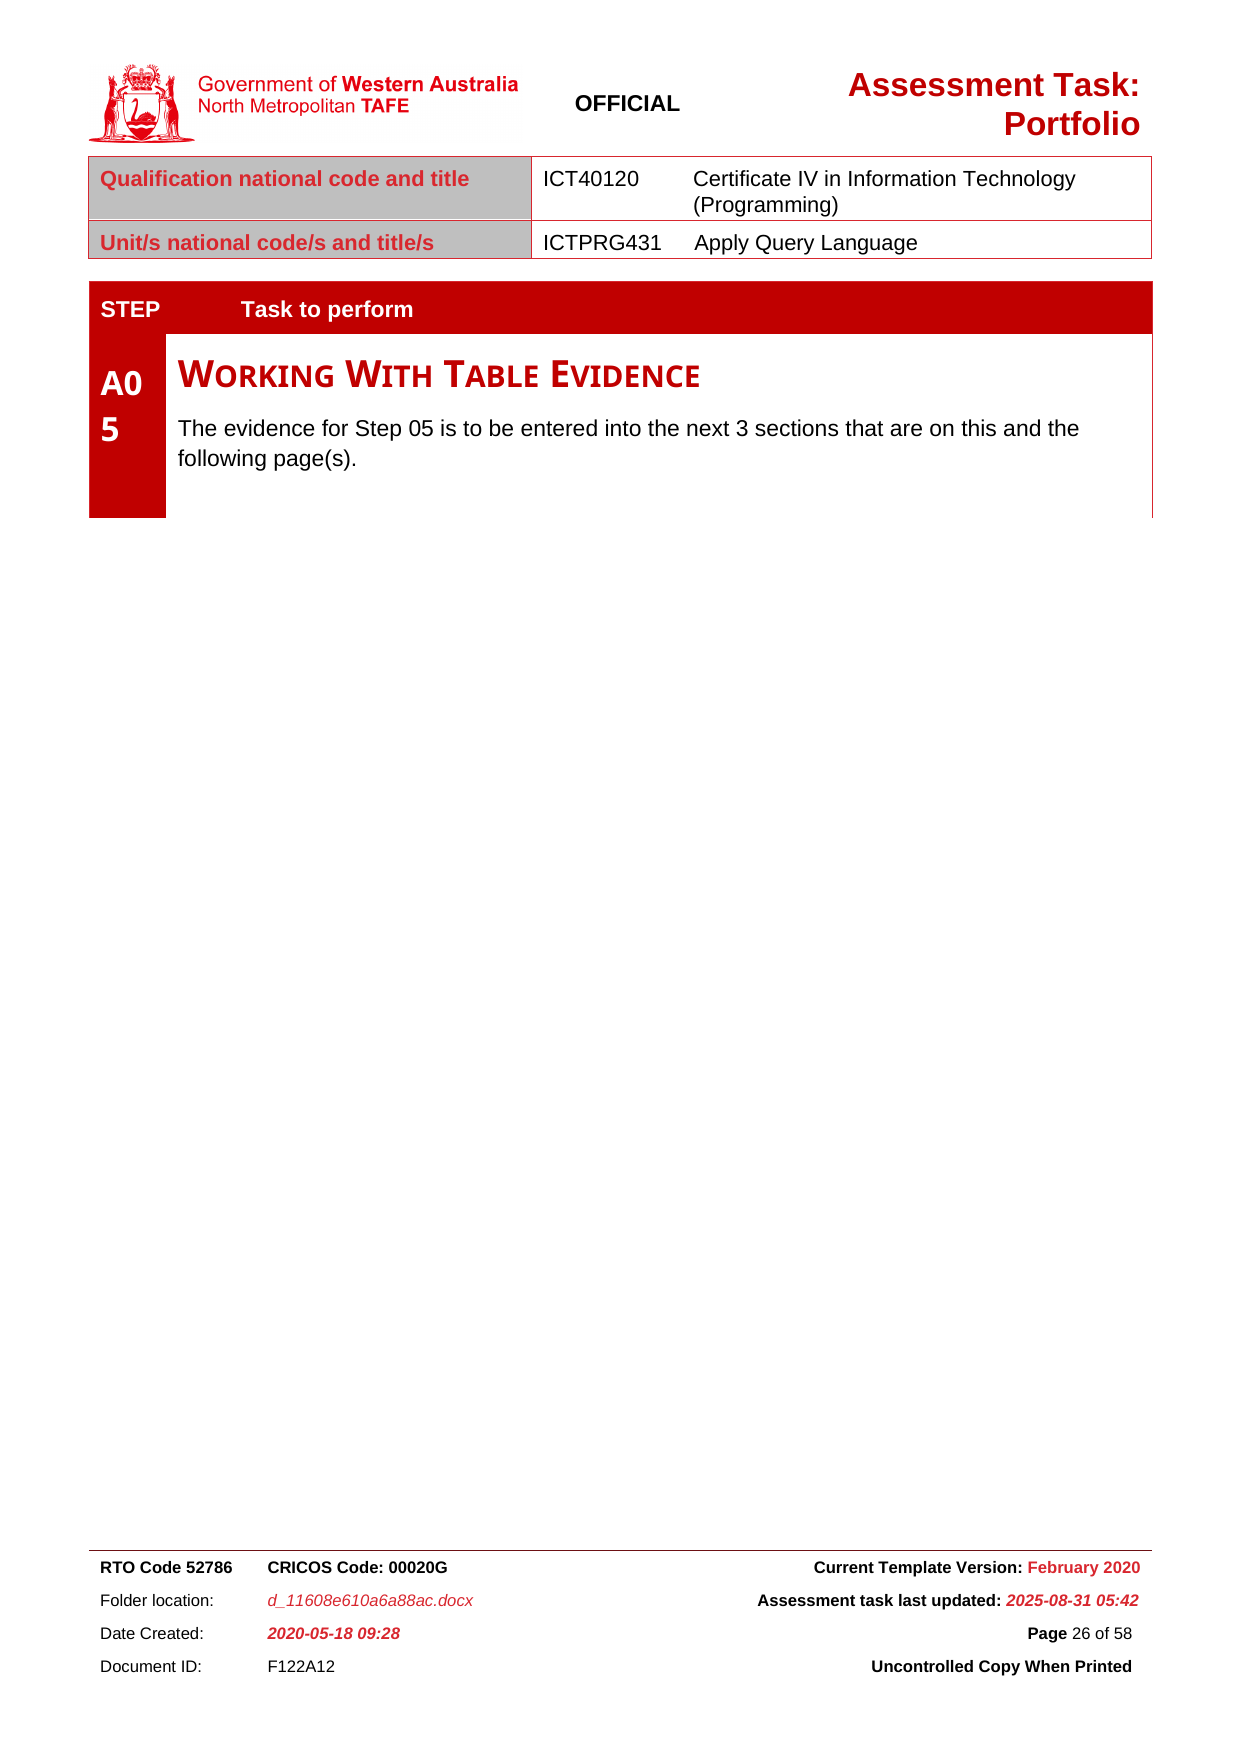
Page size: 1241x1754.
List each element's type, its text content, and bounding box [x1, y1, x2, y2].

picture [88, 64, 524, 143]
table_cell A05 [90, 334, 166, 518]
table_header STEP [90, 282, 229, 334]
table_header Task to perform [229, 282, 1152, 334]
table_cell Working With Table Evidence The evidence for Step 05 is to be entered into the next 3 sections that are on this and the following page(s). [166, 334, 1152, 518]
